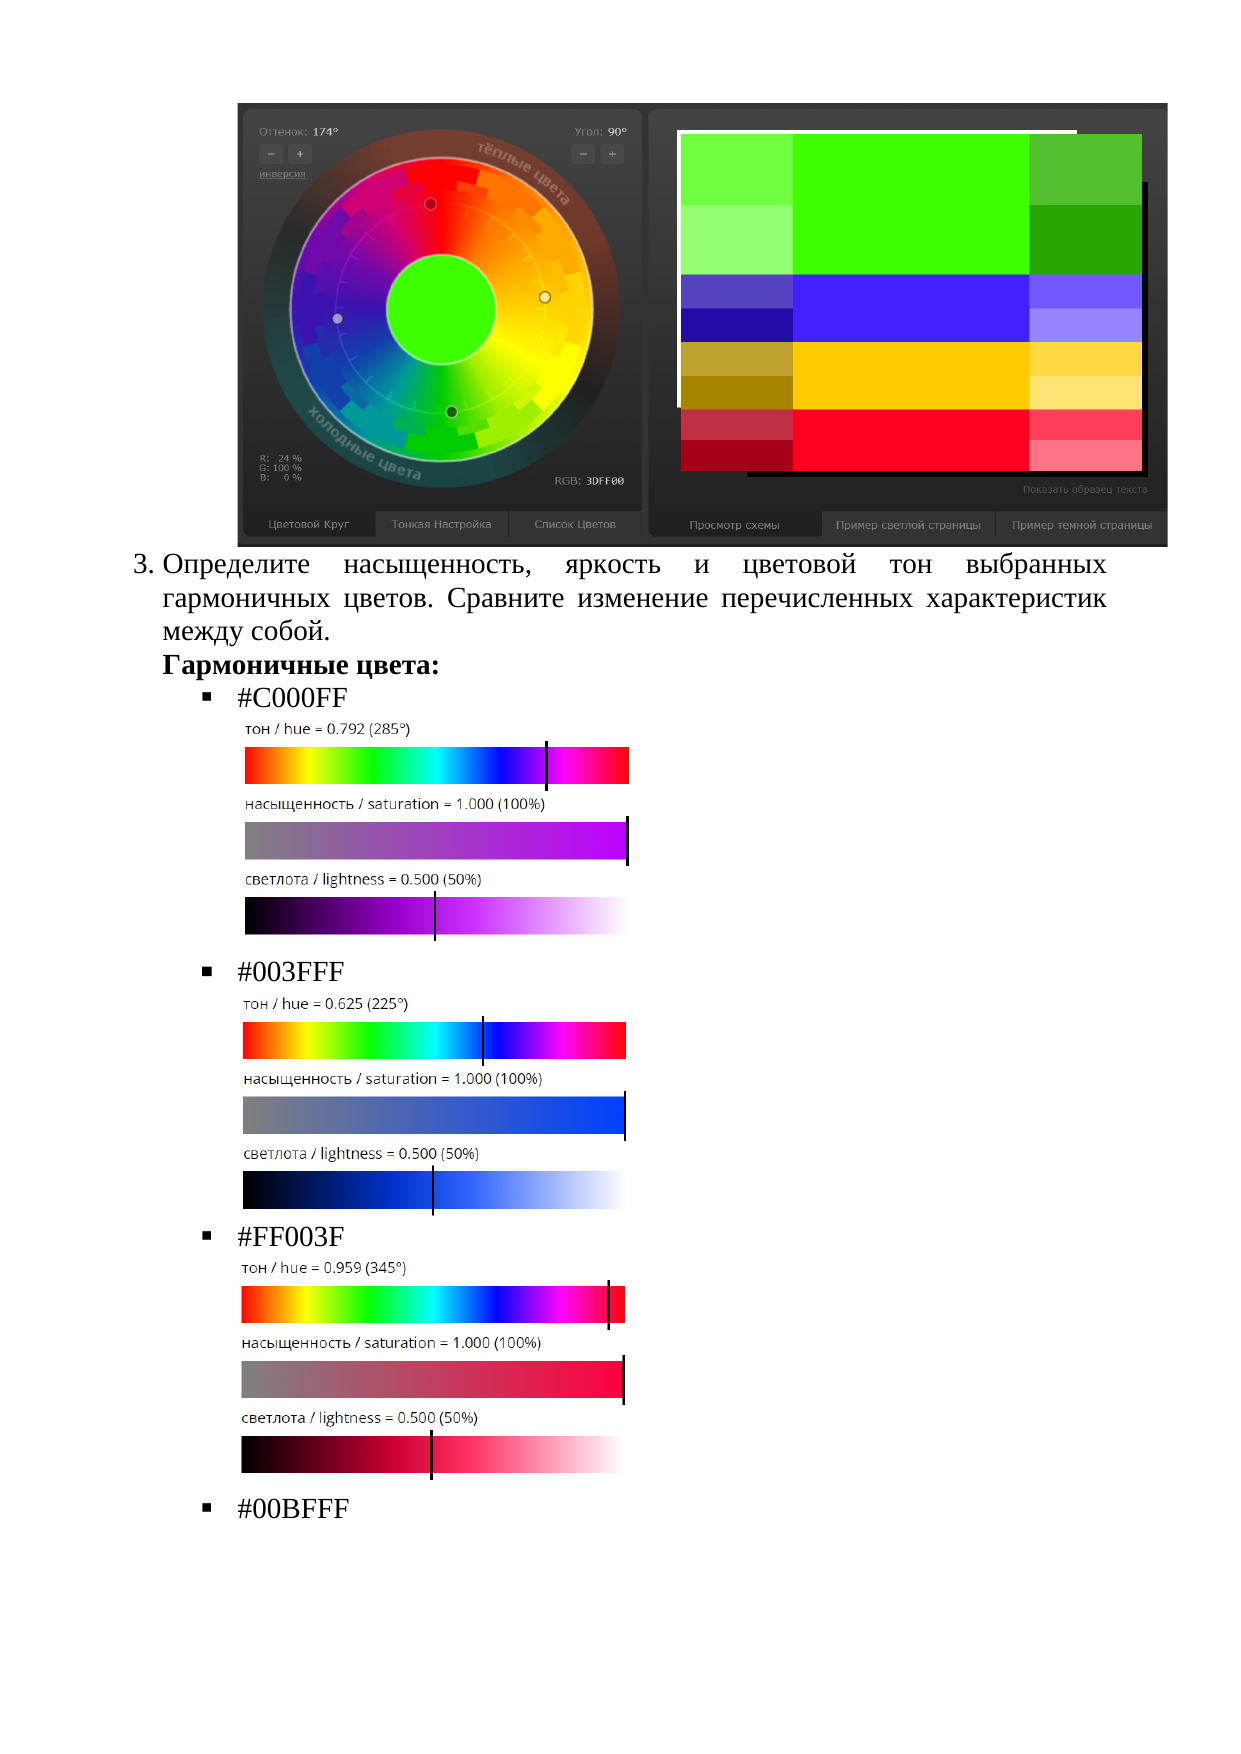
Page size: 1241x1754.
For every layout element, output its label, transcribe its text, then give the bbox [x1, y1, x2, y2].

list Гармоничные цвета: [162, 647, 1107, 680]
list Определите насыщенность, яркость и цветовой тон выбранных гармоничных цветов. Сравните изменение перечисленных характеристик между собой. [133, 546, 1107, 647]
list #00BFFF [200, 1491, 1107, 1524]
picture [237, 988, 634, 1220]
picture [237, 1252, 632, 1491]
list #003FFF [200, 954, 1107, 988]
list #C000FF [200, 680, 1107, 714]
picture [237, 713, 634, 955]
picture [237, 103, 1168, 547]
list #FF003F [200, 1219, 1107, 1253]
